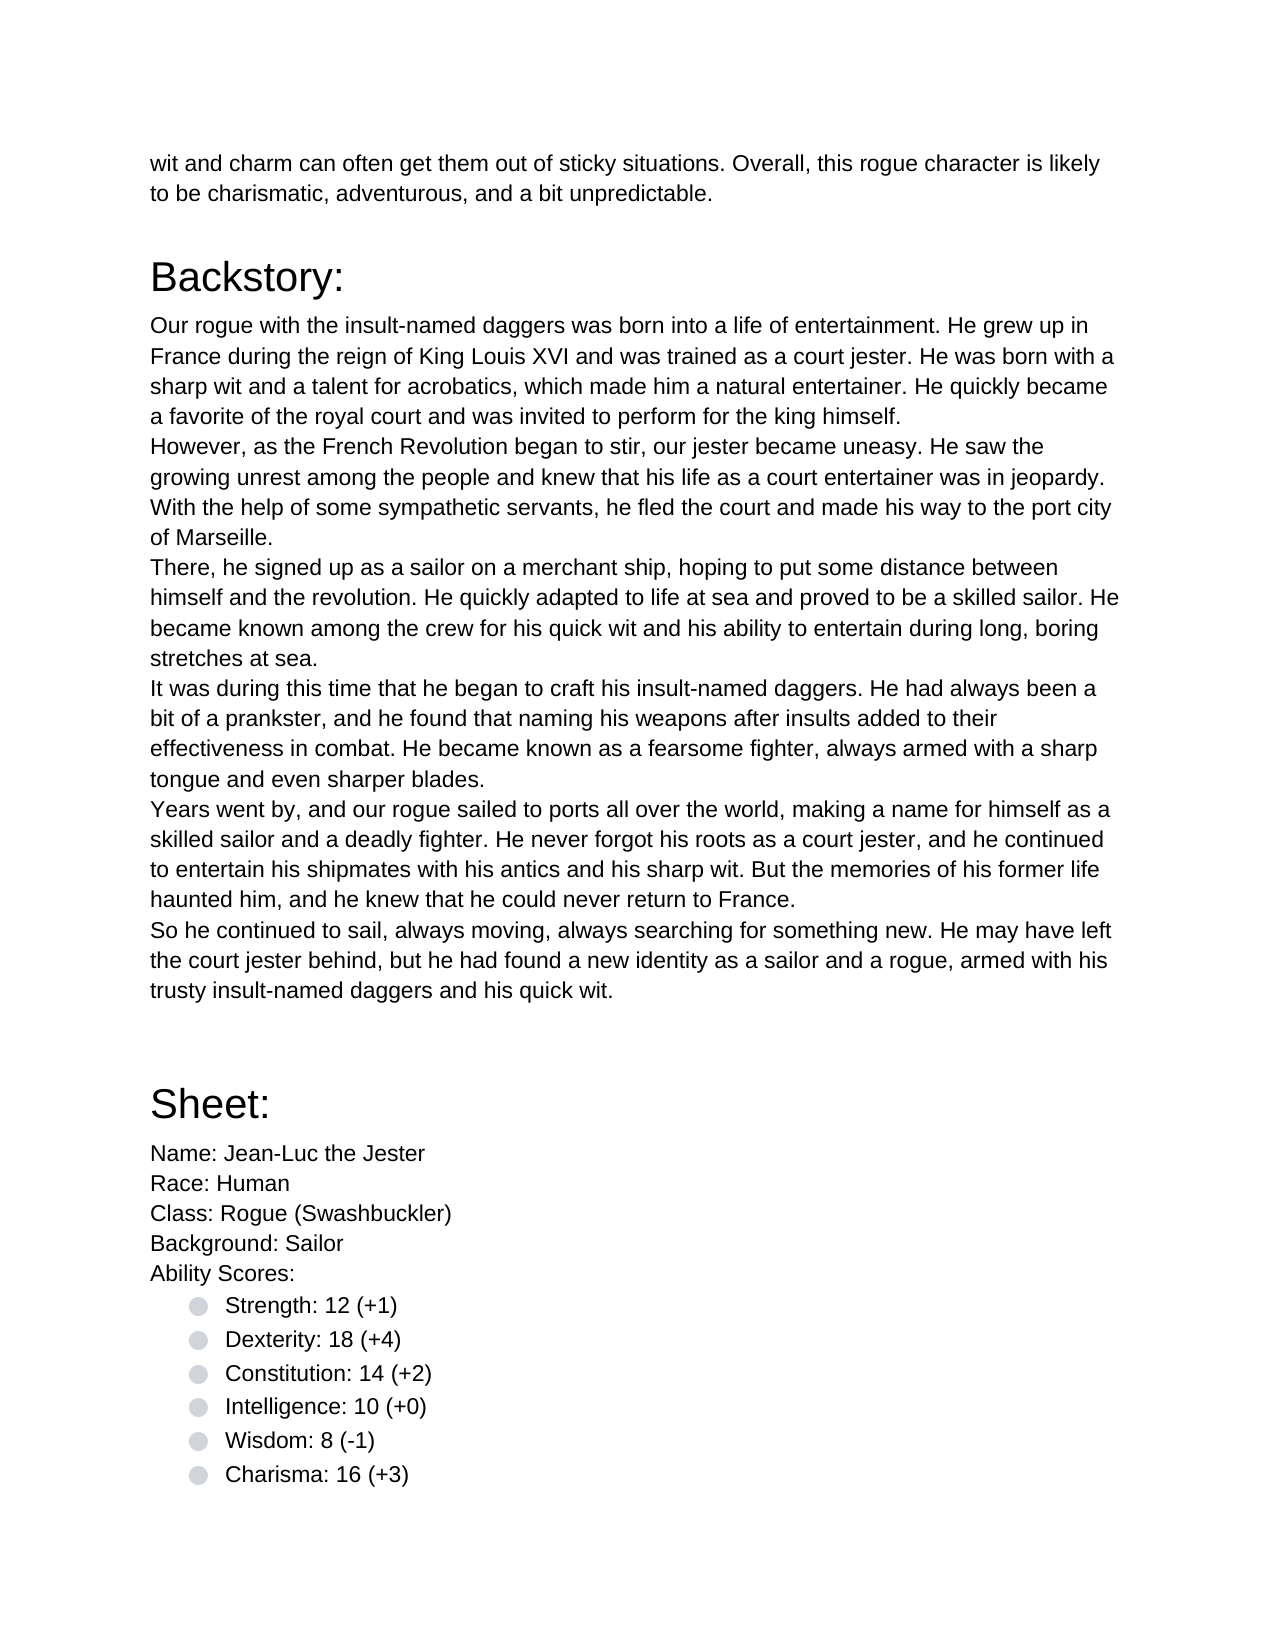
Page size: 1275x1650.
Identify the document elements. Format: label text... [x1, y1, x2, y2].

text Background: Sailor [150, 1230, 1125, 1257]
subtitle Sheet: [150, 1079, 1125, 1127]
list Intelligence: 10 (+0) [187, 1392, 1125, 1421]
list Dexterity: 18 (+4) [187, 1324, 1125, 1353]
text However, as the French Revolution began to stir, our jester became uneasy. He saw the growing unrest among the people and knew that his life as a court entertainer was in jeopardy. With the help of some sympathetic servants, he fled the court and made his way to the port city of Marseille. [150, 433, 1125, 550]
list Strength: 12 (+1) [187, 1291, 1125, 1320]
text Race: Human [150, 1170, 1125, 1196]
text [150, 150, 1125, 207]
text Our rogue with the insult-named daggers was born into a life of entertainment. He grew up in France during the reign of King Louis XVI and was trained as a court jester. He was born with a sharp wit and a talent for acrobatics, which made him a natural entertainer. He quickly became a favorite of the royal court and was invited to perform for the king himself. [150, 312, 1125, 429]
text Class: Rogue (Swashbuckler) [150, 1200, 1125, 1226]
text There, he signed up as a sailor on a merchant ship, hoping to put some distance between himself and the revolution. He quickly adapted to life at sea and proved to be a skilled sailor. He became known among the crew for his quick wit and his ability to entertain during long, boring stretches at sea. [150, 554, 1125, 671]
list Constitution: 14 (+2) [187, 1358, 1125, 1387]
text Years went by, and our rogue sailed to ports all over the world, making a name for himself as a skilled sailor and a deadly fighter. He never forgot his roots as a court jester, and he continued to entertain his shipmates with his antics and his sharp wit. But the memories of his former life haunted him, and he knew that he could never return to France. [150, 796, 1125, 913]
list Charisma: 16 (+3) [187, 1459, 1125, 1488]
text Name: Jean-Luc the Jester [150, 1139, 1125, 1166]
subtitle Backstory: [150, 252, 1125, 300]
list Wisdom: 8 (-1) [187, 1425, 1125, 1454]
text So he continued to sail, always moving, always searching for something new. He may have left the court jester behind, but he had found a new identity as a sailor and a rogue, armed with his trusty insult-named daggers and his quick wit. [150, 917, 1125, 1003]
text It was during this time that he began to craft his insult-named daggers. He had always been a bit of a prankster, and he found that naming his weapons after insults added to their effectiveness in combat. He became known as a fearsome fighter, always armed with a sharp tongue and even sharper blades. [150, 675, 1125, 792]
text Ability Scores: [150, 1260, 1125, 1287]
